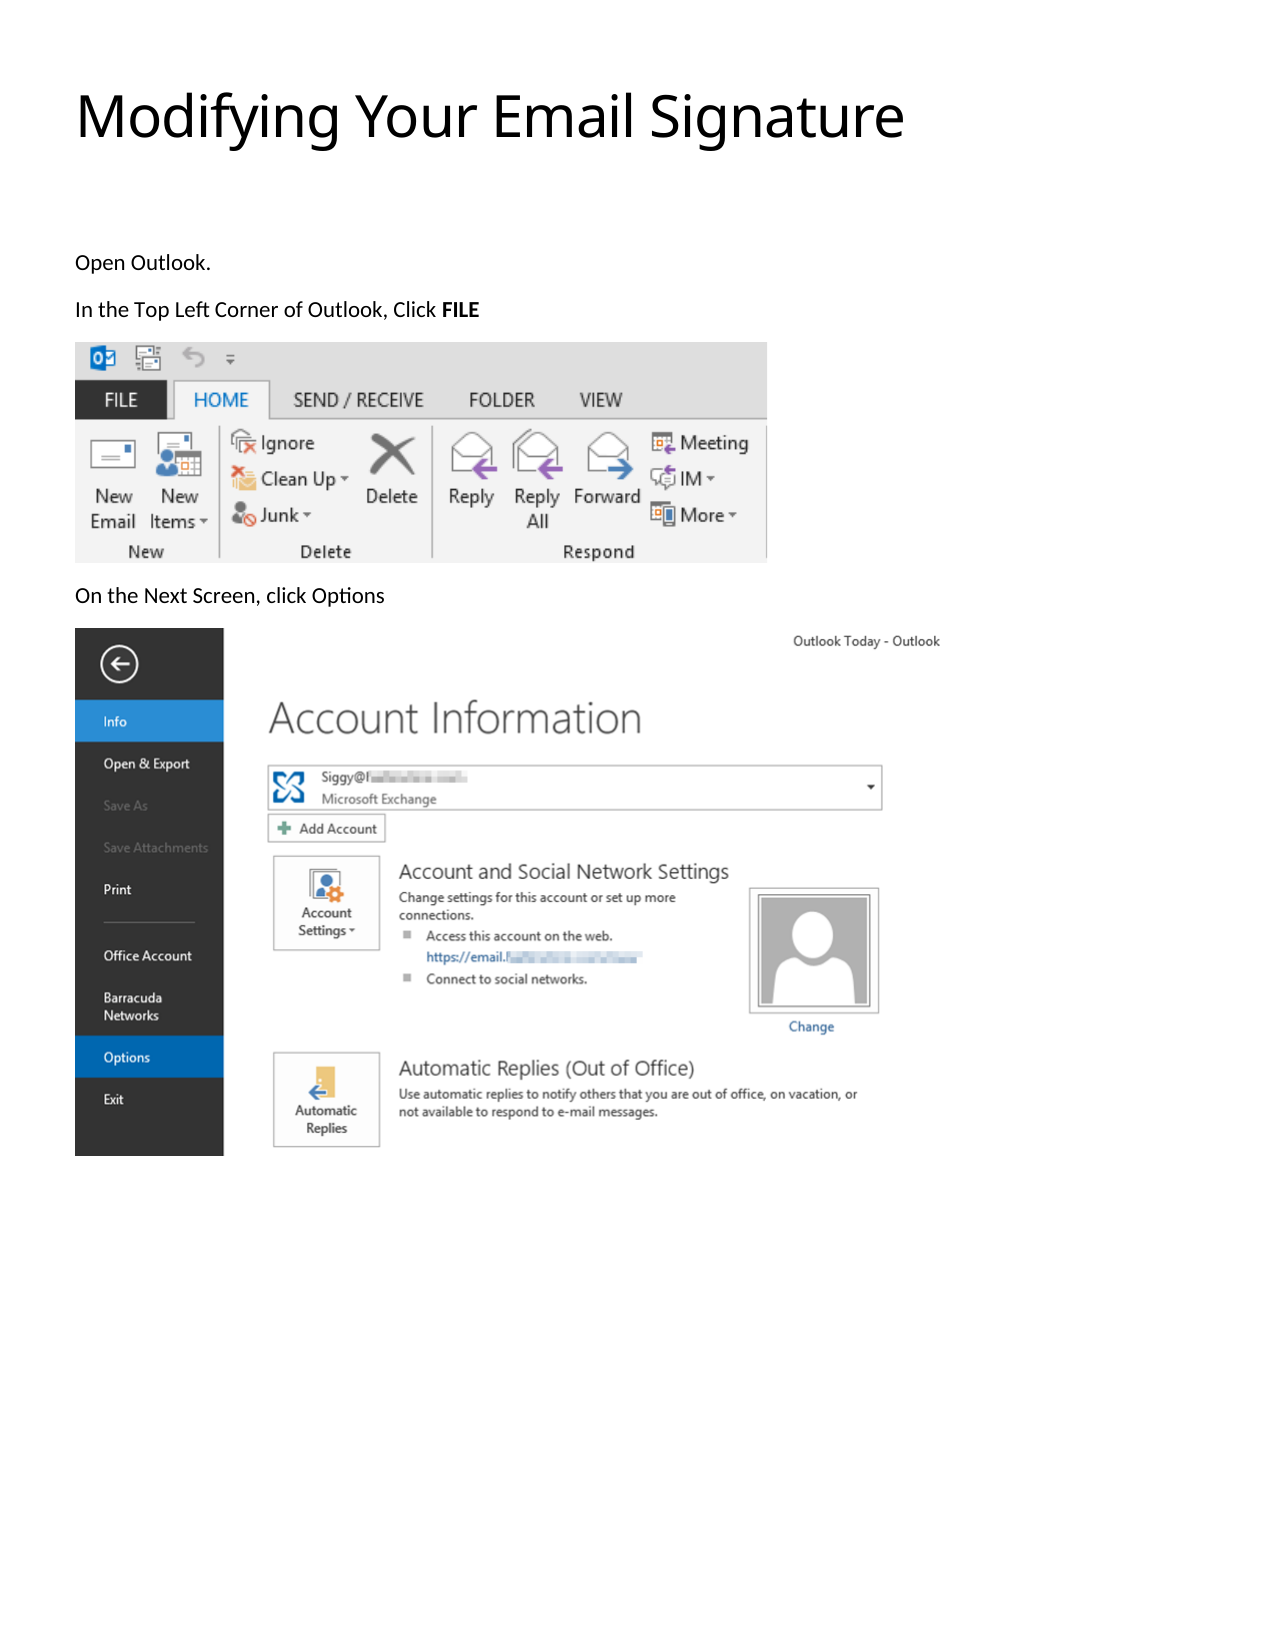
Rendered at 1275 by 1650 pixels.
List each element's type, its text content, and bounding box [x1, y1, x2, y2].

title Modifying Your Email Signature [75, 75, 1200, 154]
text Open Outlook. [75, 248, 1200, 276]
picture [75, 628, 954, 1156]
text On the Next Screen, click Options [75, 581, 1200, 609]
text In the Top Left Corner of Outlook, Click FILE [75, 295, 1200, 323]
picture [75, 342, 768, 563]
